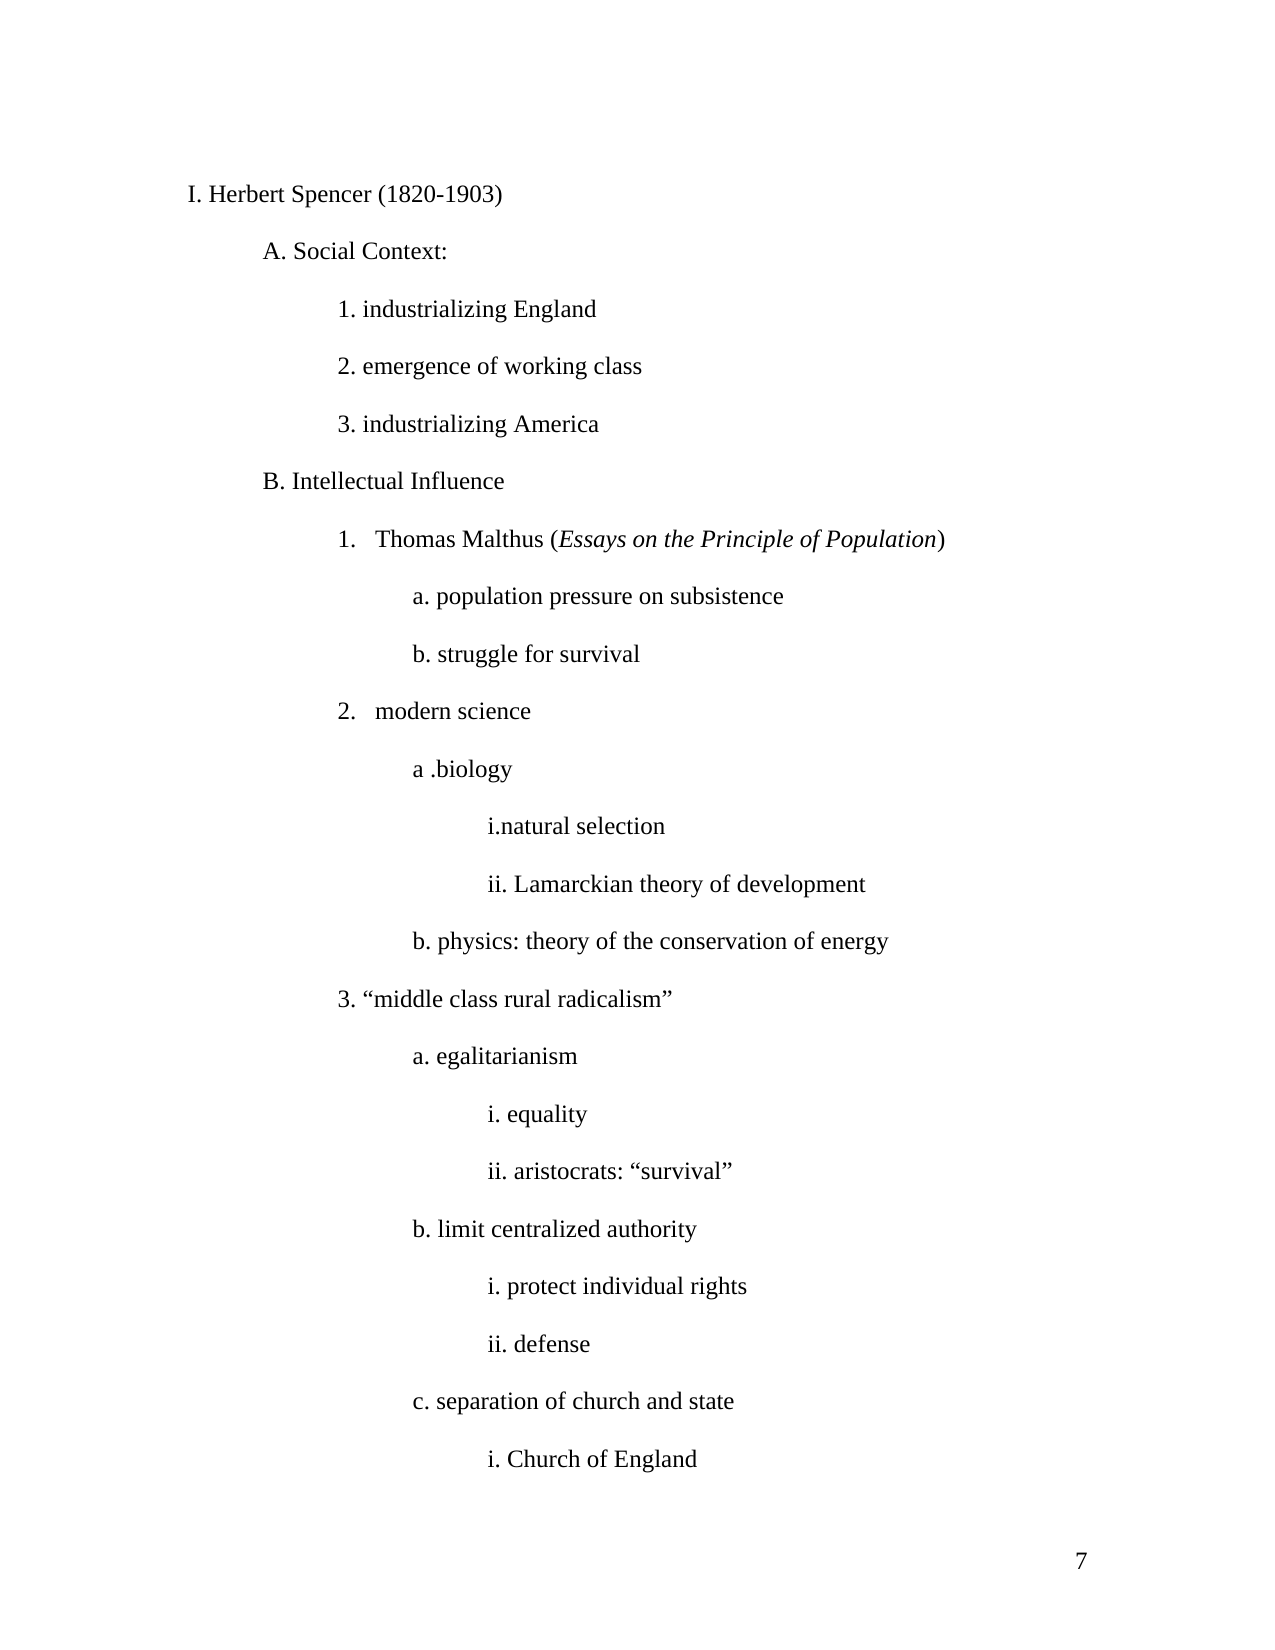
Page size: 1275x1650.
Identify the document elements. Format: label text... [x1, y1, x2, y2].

text a. population pressure on subsistence [412, 581, 1087, 610]
text ii. aristocrats: “survival” [187, 1156, 1087, 1185]
text b. struggle for survival [187, 639, 1087, 667]
text b. limit centralized authority [187, 1214, 1087, 1242]
text A. Social Context: [187, 236, 1087, 265]
list Thomas Malthus (Essays on the Principle of Population) [337, 524, 1087, 552]
text a. egalitarianism [187, 1041, 1087, 1070]
list modern science [337, 696, 1087, 725]
text ii. Lamarckian theory of development [487, 869, 1087, 897]
text B. Intellectual Influence [187, 466, 1087, 495]
text c. separation of church and state [187, 1386, 1087, 1415]
text ii. defense [187, 1329, 1087, 1357]
text 3. “middle class rural radicalism” [262, 984, 1087, 1012]
text i. equality [187, 1099, 1087, 1127]
text a .biology [412, 754, 1087, 782]
text b. physics: theory of the conservation of energy [187, 926, 1087, 955]
text i.natural selection [487, 811, 1087, 840]
text 3. industrializing America [337, 409, 1087, 437]
text 1. industrializing England [262, 294, 1087, 322]
text i. protect individual rights [187, 1271, 1087, 1300]
text I. Herbert Spencer (1820-1903) [187, 179, 1087, 207]
text 2. emergence of working class [337, 351, 1087, 380]
text i. Church of England [187, 1444, 1087, 1472]
